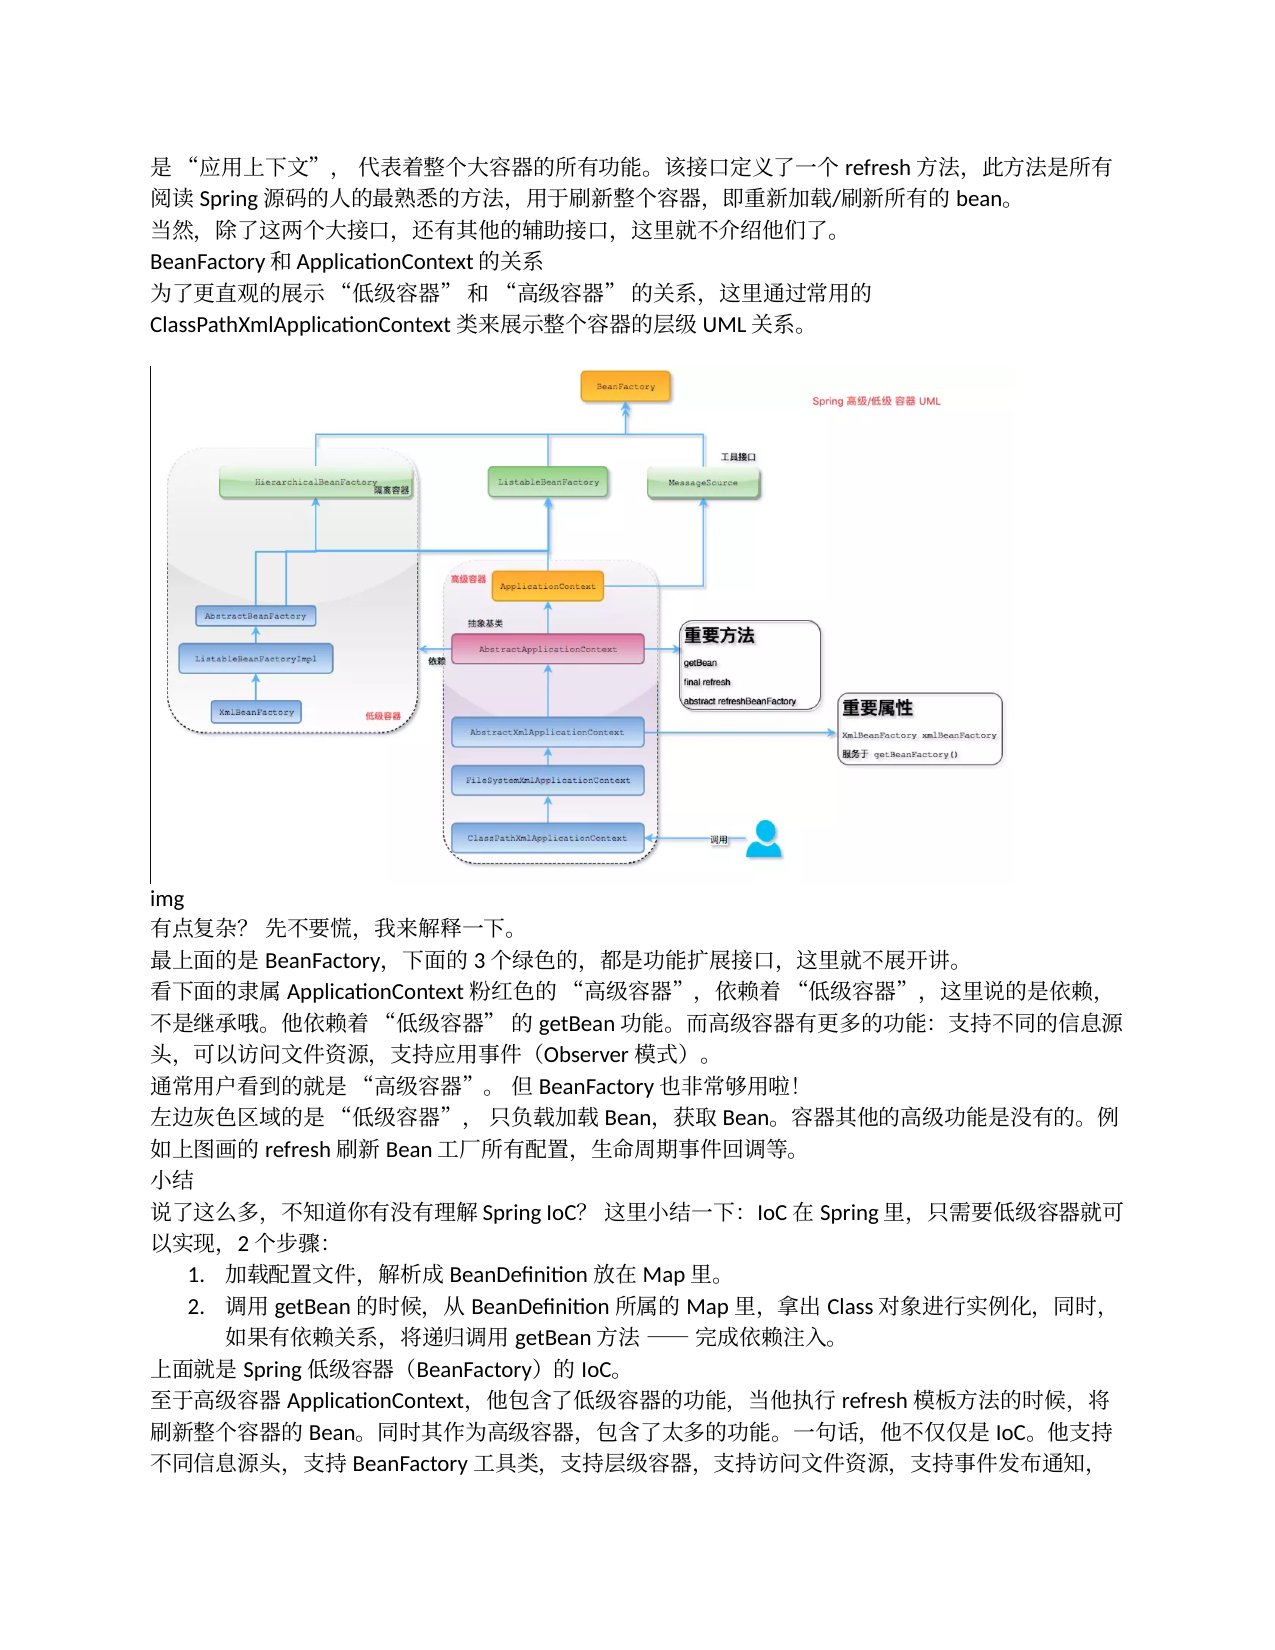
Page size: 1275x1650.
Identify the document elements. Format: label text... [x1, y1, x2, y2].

text 说了这么多，不知道你有没有理解Spring IoC？ 这里小结一下：IoC 在 Spring 里，只需要低级容器就可以实现，2 个步骤： [150, 1195, 1125, 1258]
text 上面就是 Spring 低级容器（BeanFactory）的 IoC。 [150, 1352, 1125, 1383]
text 小结 [150, 1163, 1125, 1195]
text 当然，除了这两个大接口，还有其他的辅助接口，这里就不介绍他们了。 [150, 213, 1125, 244]
text 看下面的隶属 ApplicationContext 粉红色的 “高级容器”，依赖着 “低级容器”，这里说的是依赖，不是继承哦。他依赖着 “低级容器” 的 getBean 功能。而高级容器有更多的功能：支持不同的信息源头，可以访问文件资源，支持应用事件（Observer 模式）。 [150, 974, 1125, 1069]
text 通常用户看到的就是 “高级容器”。 但 BeanFactory 也非常够用啦！ [150, 1069, 1125, 1100]
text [150, 150, 1125, 213]
list 调用 getBean 的时候，从 BeanDefinition 所属的 Map 里，拿出 Class 对象进行实例化，同时，如果有依赖关系，将递归调用 getBean 方法 —— 完成依赖注入。 [187, 1289, 1125, 1352]
text img [150, 884, 1125, 912]
text 为了更直观的展示 “低级容器” 和 “高级容器” 的关系，这里通过常用的 ClassPathXmlApplicationContext 类来展示整个容器的层级 UML 关系。 [150, 276, 1125, 339]
text BeanFactory和ApplicationContext的关系 [150, 244, 1125, 276]
picture [150, 366, 1014, 884]
text 左边灰色区域的是 “低级容器”， 只负载加载 Bean，获取 Bean。容器其他的高级功能是没有的。例如上图画的 refresh 刷新 Bean 工厂所有配置，生命周期事件回调等。 [150, 1100, 1125, 1163]
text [150, 1383, 1125, 1478]
text 有点复杂？ 先不要慌，我来解释一下。 [150, 912, 1125, 943]
list 加载配置文件，解析成 BeanDefinition 放在 Map 里。 [187, 1258, 1125, 1289]
text 最上面的是 BeanFactory，下面的 3 个绿色的，都是功能扩展接口，这里就不展开讲。 [150, 943, 1125, 974]
